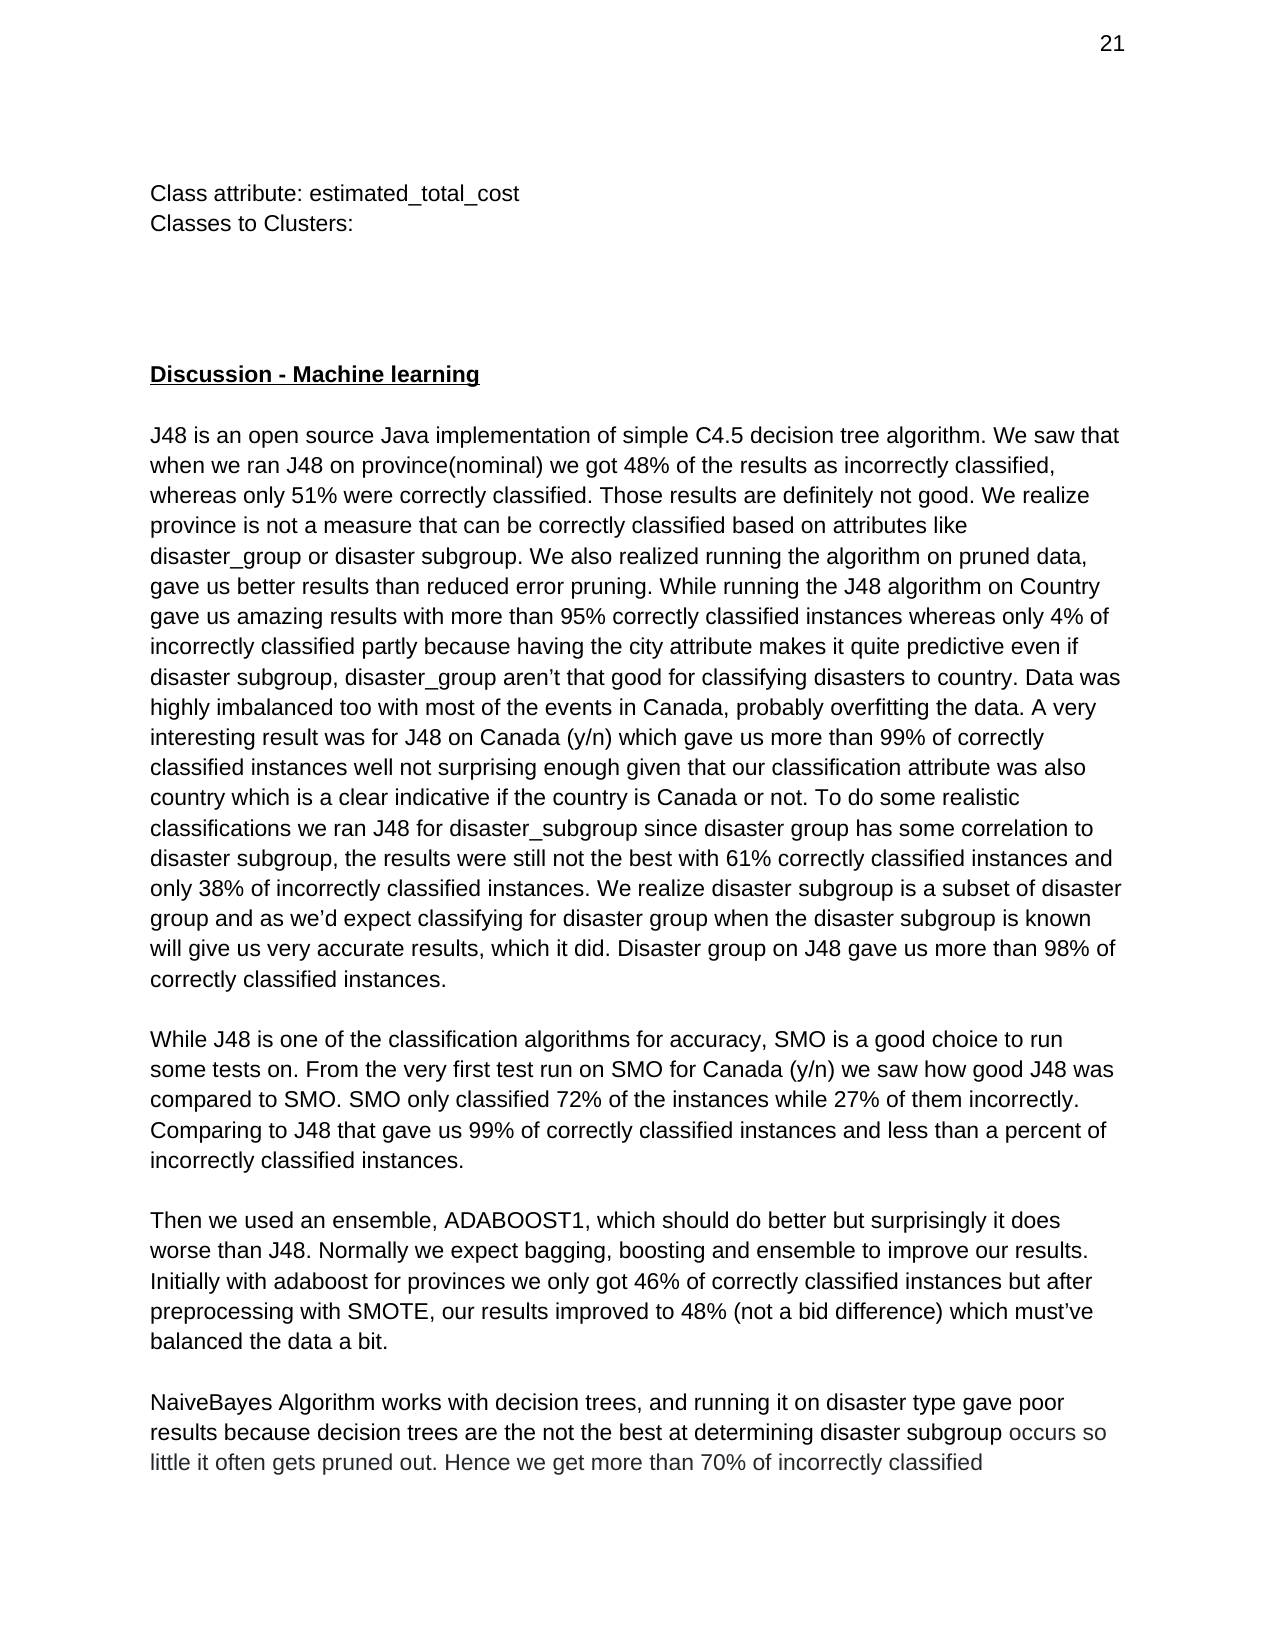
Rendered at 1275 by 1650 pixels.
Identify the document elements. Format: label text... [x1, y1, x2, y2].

text While J48 is one of the classification algorithms for accuracy, SMO is a good choice to run some tests on. From the very first test run on SMO for Canada (y/n) we saw how good J48 was compared to SMO. SMO only classified 72% of the instances while 27% of them incorrectly. Comparing to J48 that gave us 99% of correctly classified instances and less than a percent of incorrectly classified instances. [150, 1026, 1125, 1173]
text J48 is an open source Java implementation of simple C4.5 decision tree algorithm. We saw that when we ran J48 on province(nominal) we got 48% of the results as incorrectly classified, whereas only 51% were correctly classified. Those results are definitely not good. We realize province is not a measure that can be correctly classified based on attributes like disaster_group or disaster subgroup. We also realized running the algorithm on pruned data, gave us better results than reduced error pruning. While running the J48 algorithm on Country gave us amazing results with more than 95% correctly classified instances whereas only 4% of incorrectly classified partly because having the city attribute makes it quite predictive even if disaster subgroup, disaster_group aren’t that good for classifying disasters to country. Data was highly imbalanced too with most of the events in Canada, probably overfitting the data. A very interesting result was for J48 on Canada (y/n) which gave us more than 99% of correctly classified instances well not surprising enough given that our classification attribute was also country which is a clear indicative if the country is Canada or not. To do some realistic classifications we ran J48 for disaster_subgroup since disaster group has some correlation to disaster subgroup, the results were still not the best with 61% correctly classified instances and only 38% of incorrectly classified instances. We realize disaster subgroup is a subset of disaster group and as we’d expect classifying for disaster group when the disaster subgroup is known will give us very accurate results, which it did. Disaster group on J48 gave us more than 98% of correctly classified instances. [150, 422, 1125, 992]
text Class attribute: estimated_total_cost [150, 180, 1125, 207]
text Then we used an ensemble, ADABOOST1, which should do better but surprisingly it does worse than J48. Normally we expect bagging, boosting and ensemble to improve our results. Initially with adaboost for provinces we only got 46% of correctly classified instances but after preprocessing with SMOTE, our results improved to 48% (not a bid difference) which must’ve balanced the data a bit. [150, 1207, 1125, 1354]
text Discussion - Machine learning [150, 361, 1125, 388]
text Classes to Clusters: [150, 210, 1125, 237]
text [150, 1388, 1125, 1475]
